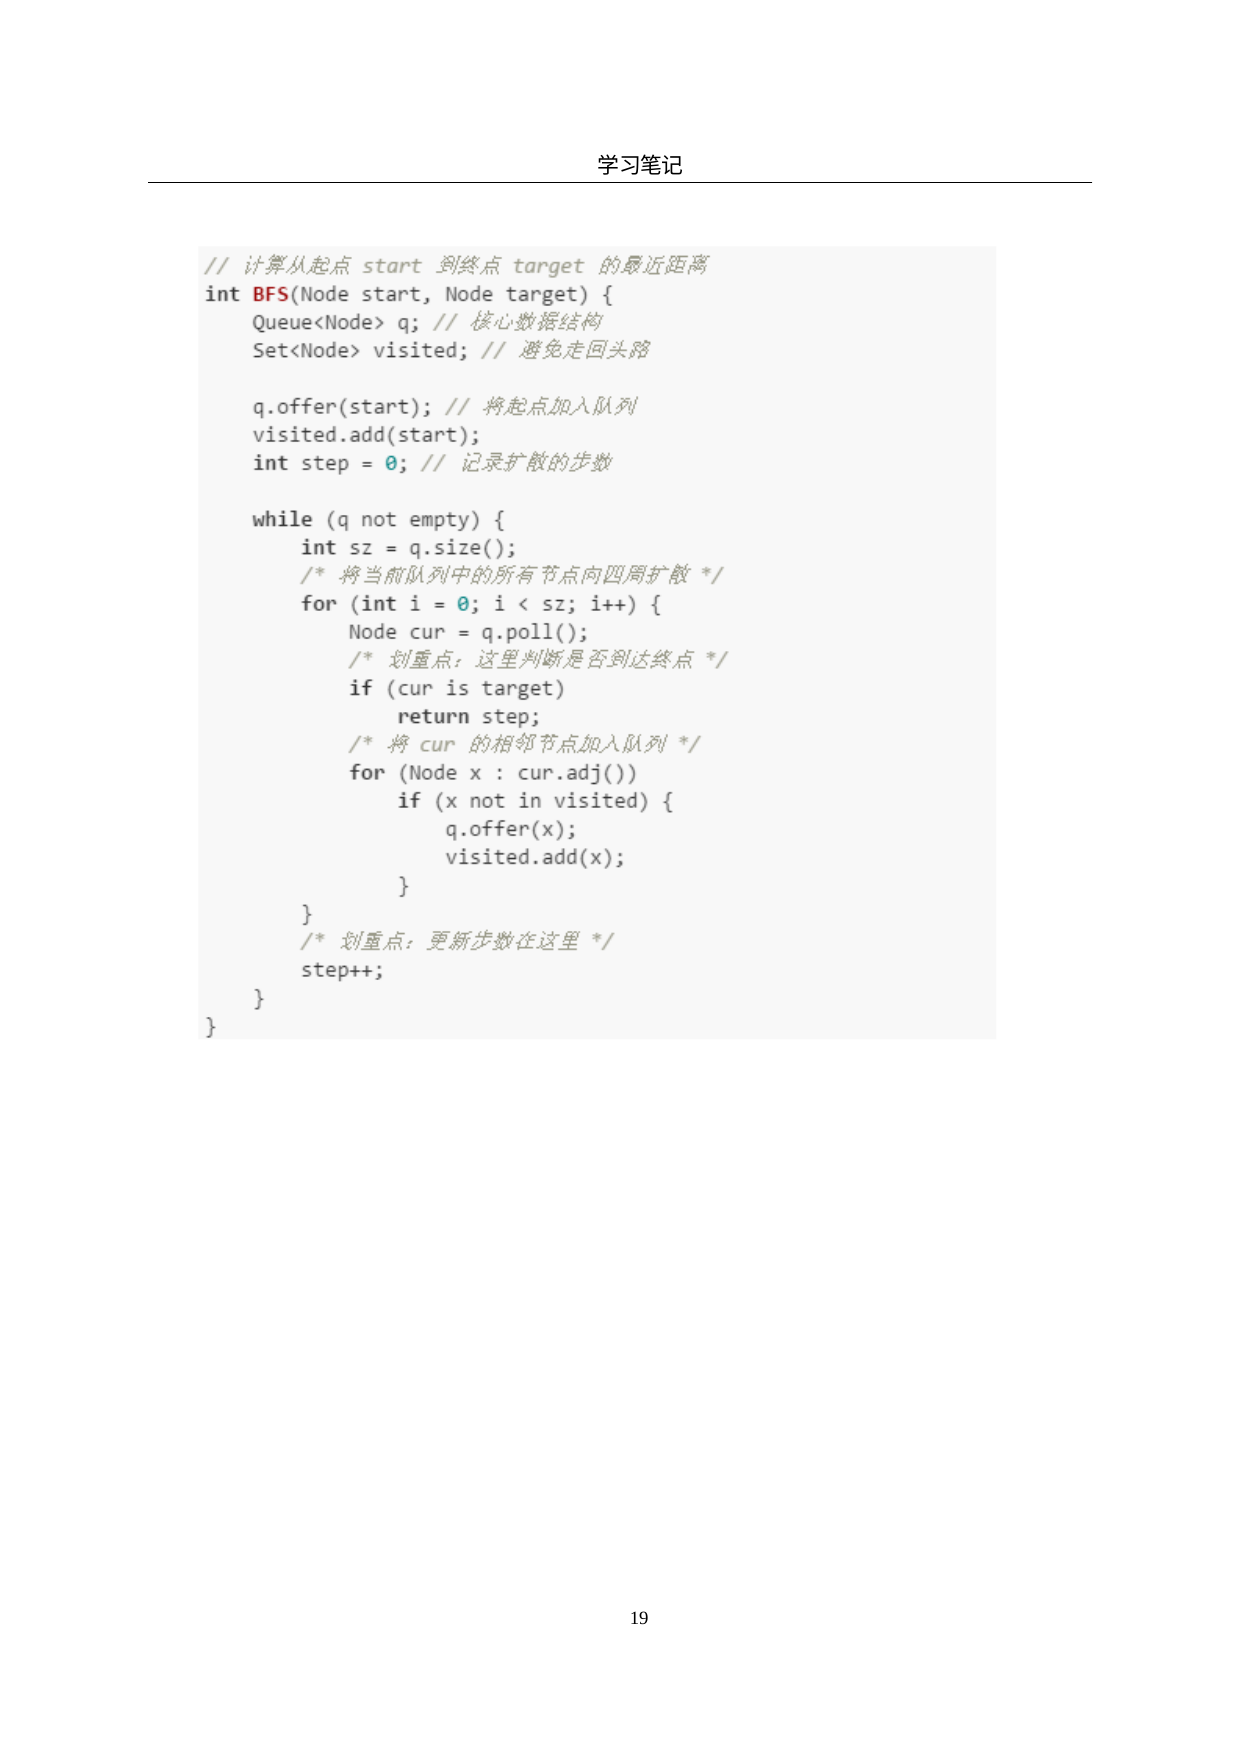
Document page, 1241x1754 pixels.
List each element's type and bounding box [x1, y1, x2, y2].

picture [197, 245, 998, 1041]
